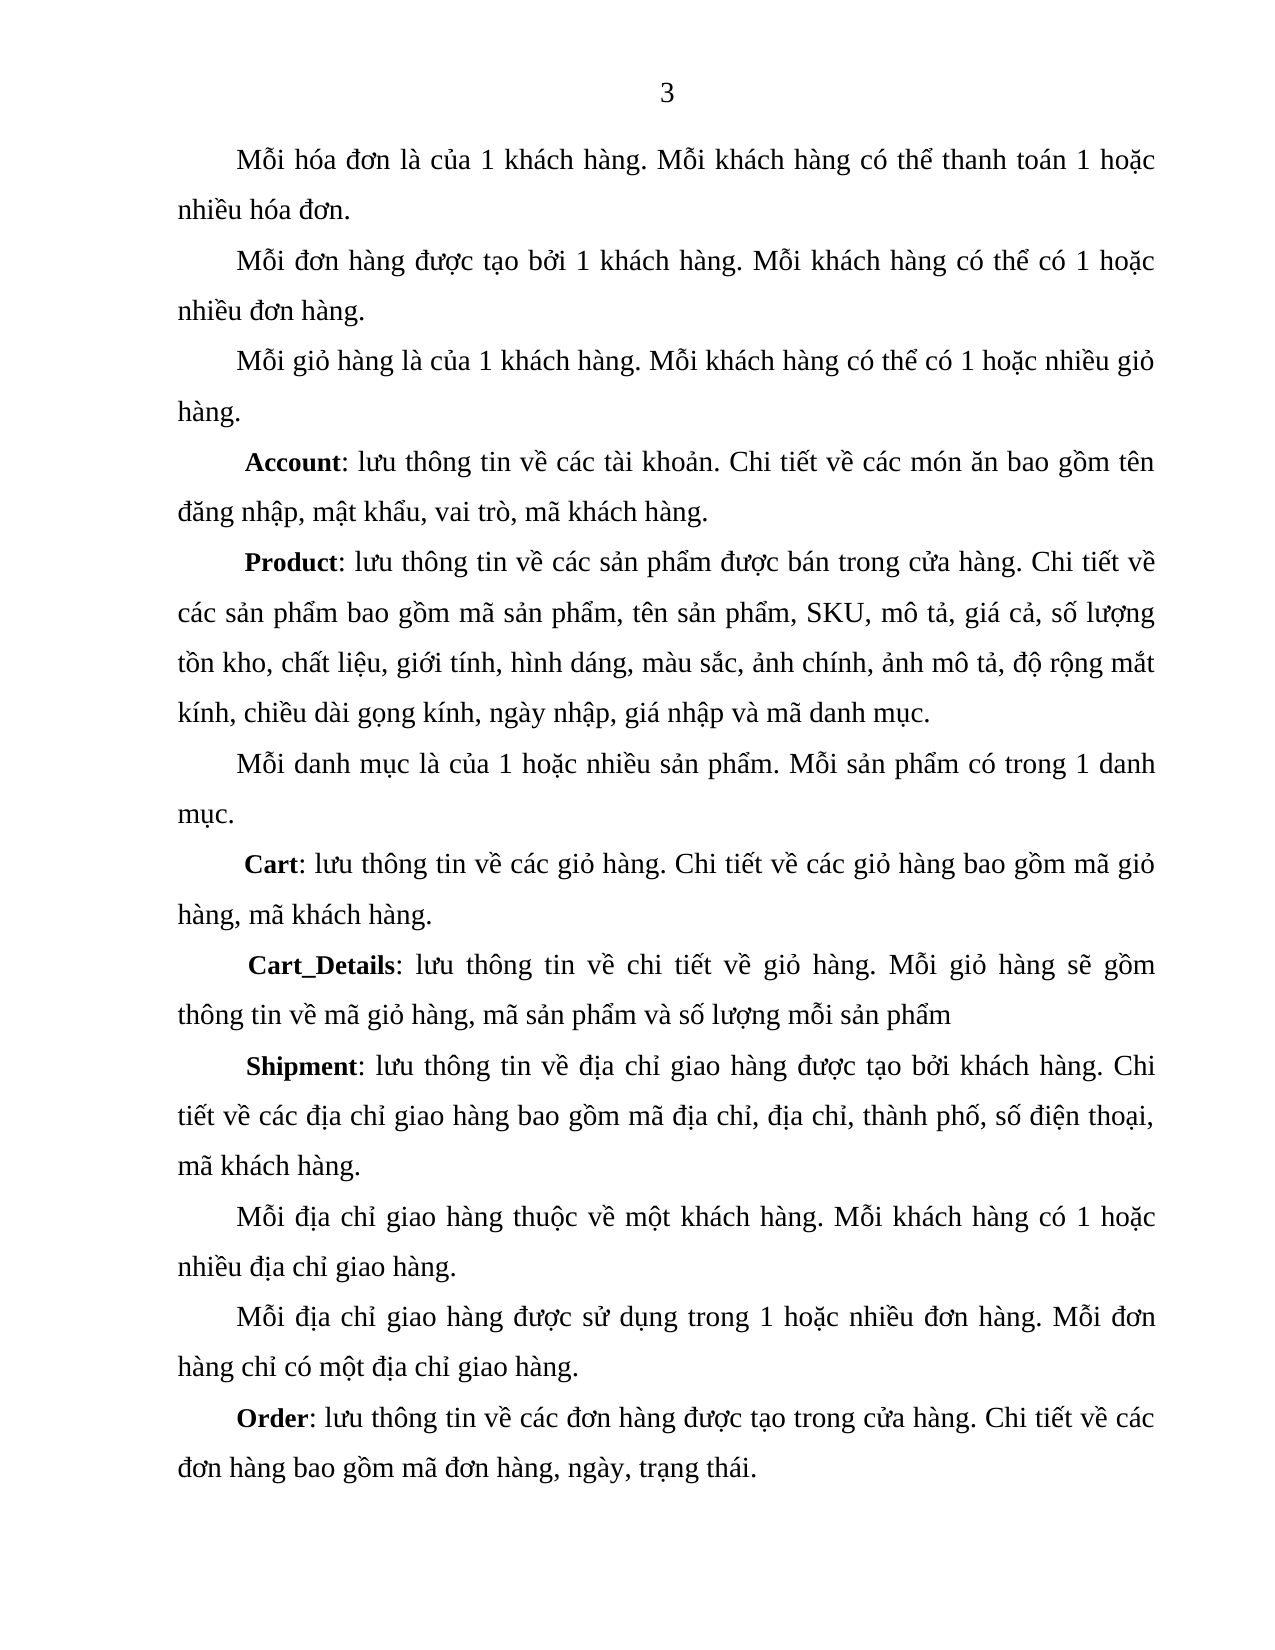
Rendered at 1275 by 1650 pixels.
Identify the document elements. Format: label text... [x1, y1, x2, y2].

text Mỗi địa chỉ giao hàng được sử dụng trong 1 hoặc nhiều đơn hàng. Mỗi đơn hàng chỉ có một địa chỉ giao hàng. [177, 1299, 1157, 1383]
text Mỗi địa chỉ giao hàng thuộc về một khách hàng. Mỗi khách hàng có 1 hoặc nhiều địa chỉ giao hàng. [177, 1199, 1157, 1282]
text Shipment: lưu thông tin về địa chỉ giao hàng được tạo bởi khách hàng. Chi tiết về các địa chỉ giao hàng bao gồm mã địa chỉ, địa chỉ, thành phố, số điện thoại, mã khách hàng. [177, 1048, 1157, 1182]
text Order: lưu thông tin về các đơn hàng được tạo trong cửa hàng. Chi tiết về các đơn hàng bao gồm mã đơn hàng, ngày, trạng thái. [177, 1400, 1157, 1484]
text Product: lưu thông tin về các sản phẩm được bán trong cửa hàng. Chi tiết về các sản phẩm bao gồm mã sản phẩm, tên sản phẩm, SKU, mô tả, giá cả, số lượng tồn kho, chất liệu, giới tính, hình dáng, màu sắc, ảnh chính, ảnh mô tả, độ rộng mắt kính, chiều dài gọng kính, ngày nhập, giá nhập và mã danh mục. [177, 544, 1157, 729]
text Mỗi giỏ hàng là của 1 khách hàng. Mỗi khách hàng có thể có 1 hoặc nhiều giỏ hàng. [177, 343, 1157, 427]
text Mỗi đơn hàng được tạo bởi 1 khách hàng. Mỗi khách hàng có thể có 1 hoặc nhiều đơn hàng. [177, 243, 1157, 327]
text Account: lưu thông tin về các tài khoản. Chi tiết về các món ăn bao gồm tên đăng nhập, mật khẩu, vai trò, mã khách hàng. [177, 444, 1157, 528]
text Mỗi danh mục là của 1 hoặc nhiều sản phẩm. Mỗi sản phẩm có trong 1 danh mục. [177, 746, 1157, 830]
text Cart: lưu thông tin về các giỏ hàng. Chi tiết về các giỏ hàng bao gồm mã giỏ hàng, mã khách hàng. [177, 846, 1157, 930]
text Mỗi hóa đơn là của 1 khách hàng. Mỗi khách hàng có thể thanh toán 1 hoặc nhiều hóa đơn. [177, 142, 1157, 226]
text Cart_Details: lưu thông tin về chi tiết về giỏ hàng. Mỗi giỏ hàng sẽ gồm thông tin về mã giỏ hàng, mã sản phẩm và số lượng mỗi sản phẩm [177, 947, 1157, 1031]
